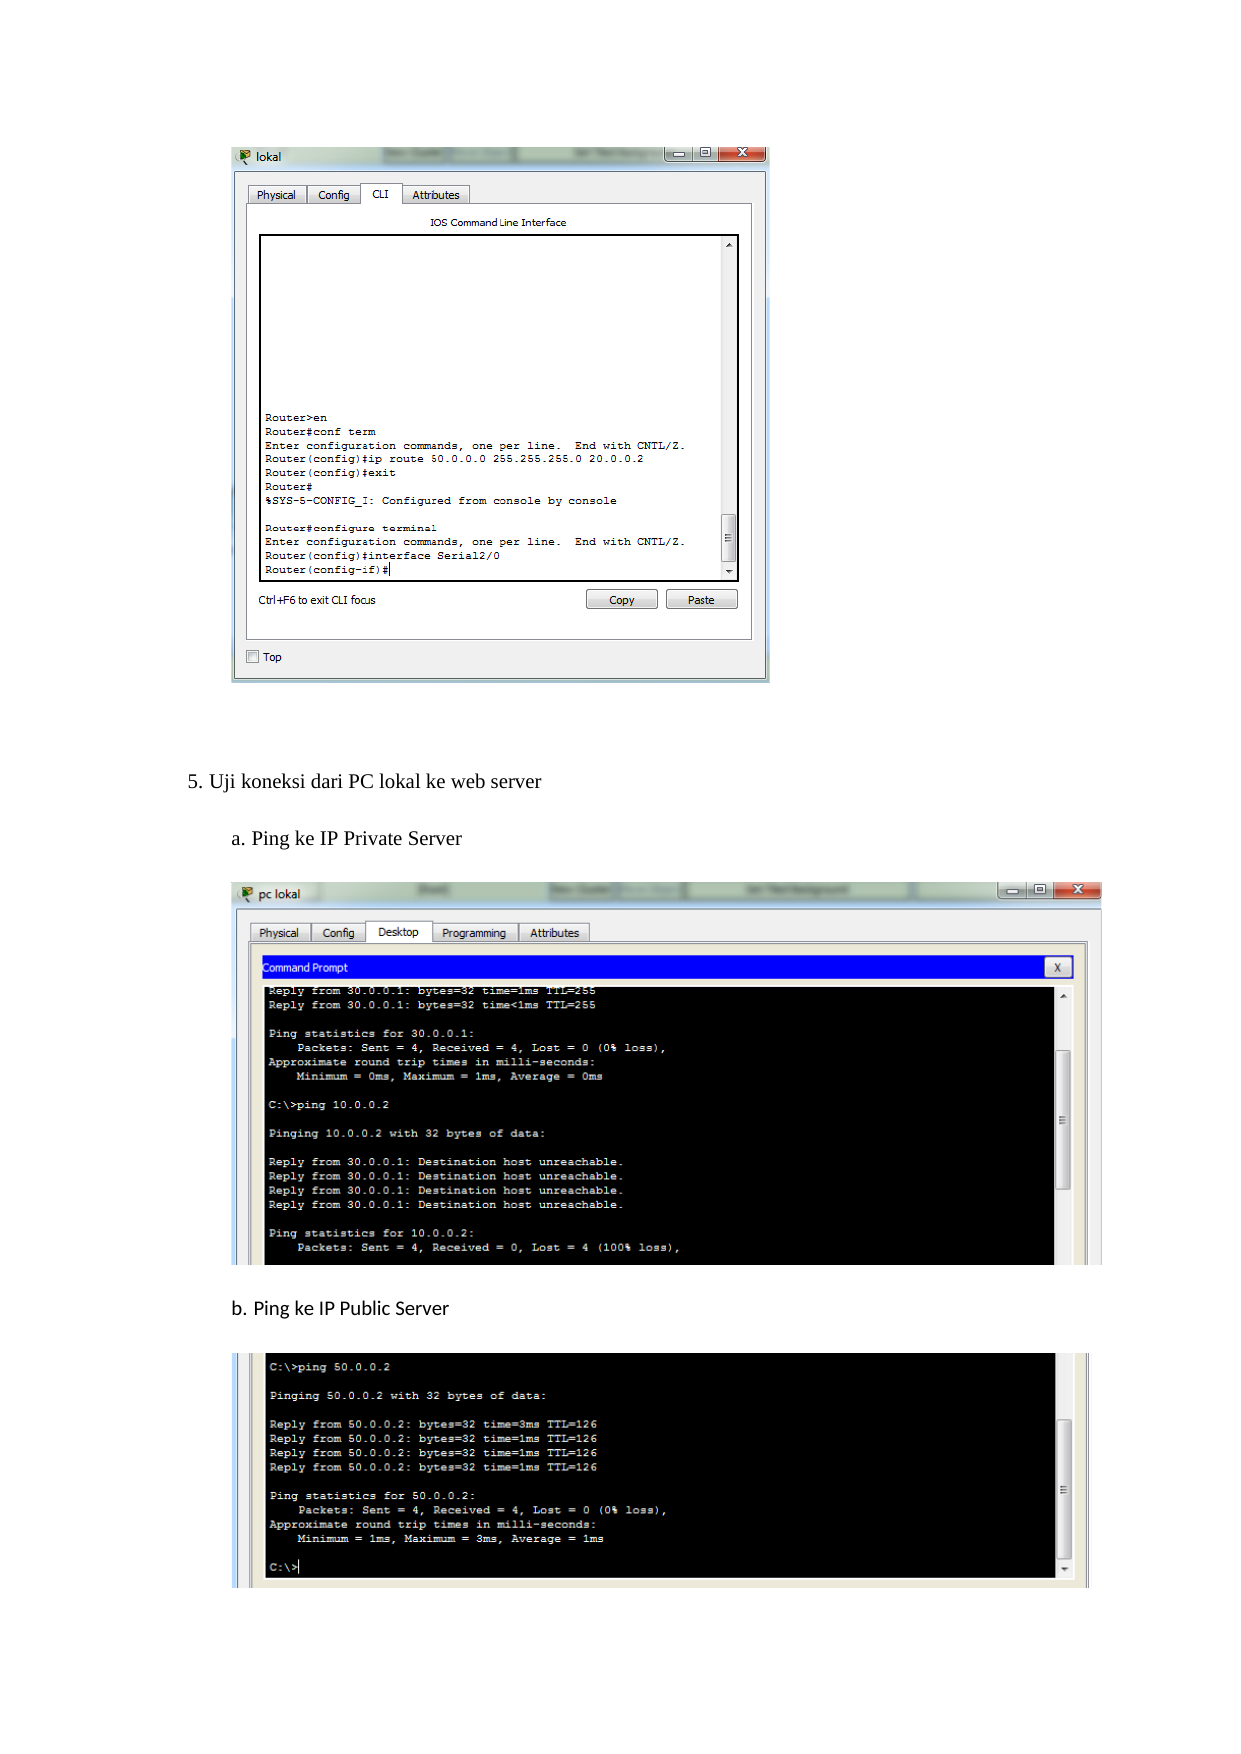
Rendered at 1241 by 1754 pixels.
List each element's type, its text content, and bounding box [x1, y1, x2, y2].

list Ping ke IP Public Server [231, 1295, 1107, 1320]
picture [231, 882, 1102, 1265]
picture [231, 1353, 1092, 1588]
list Uji koneksi dari PC lokal ke web server [187, 769, 1107, 793]
list Ping ke IP Private Server [231, 826, 1107, 850]
picture [231, 147, 770, 683]
